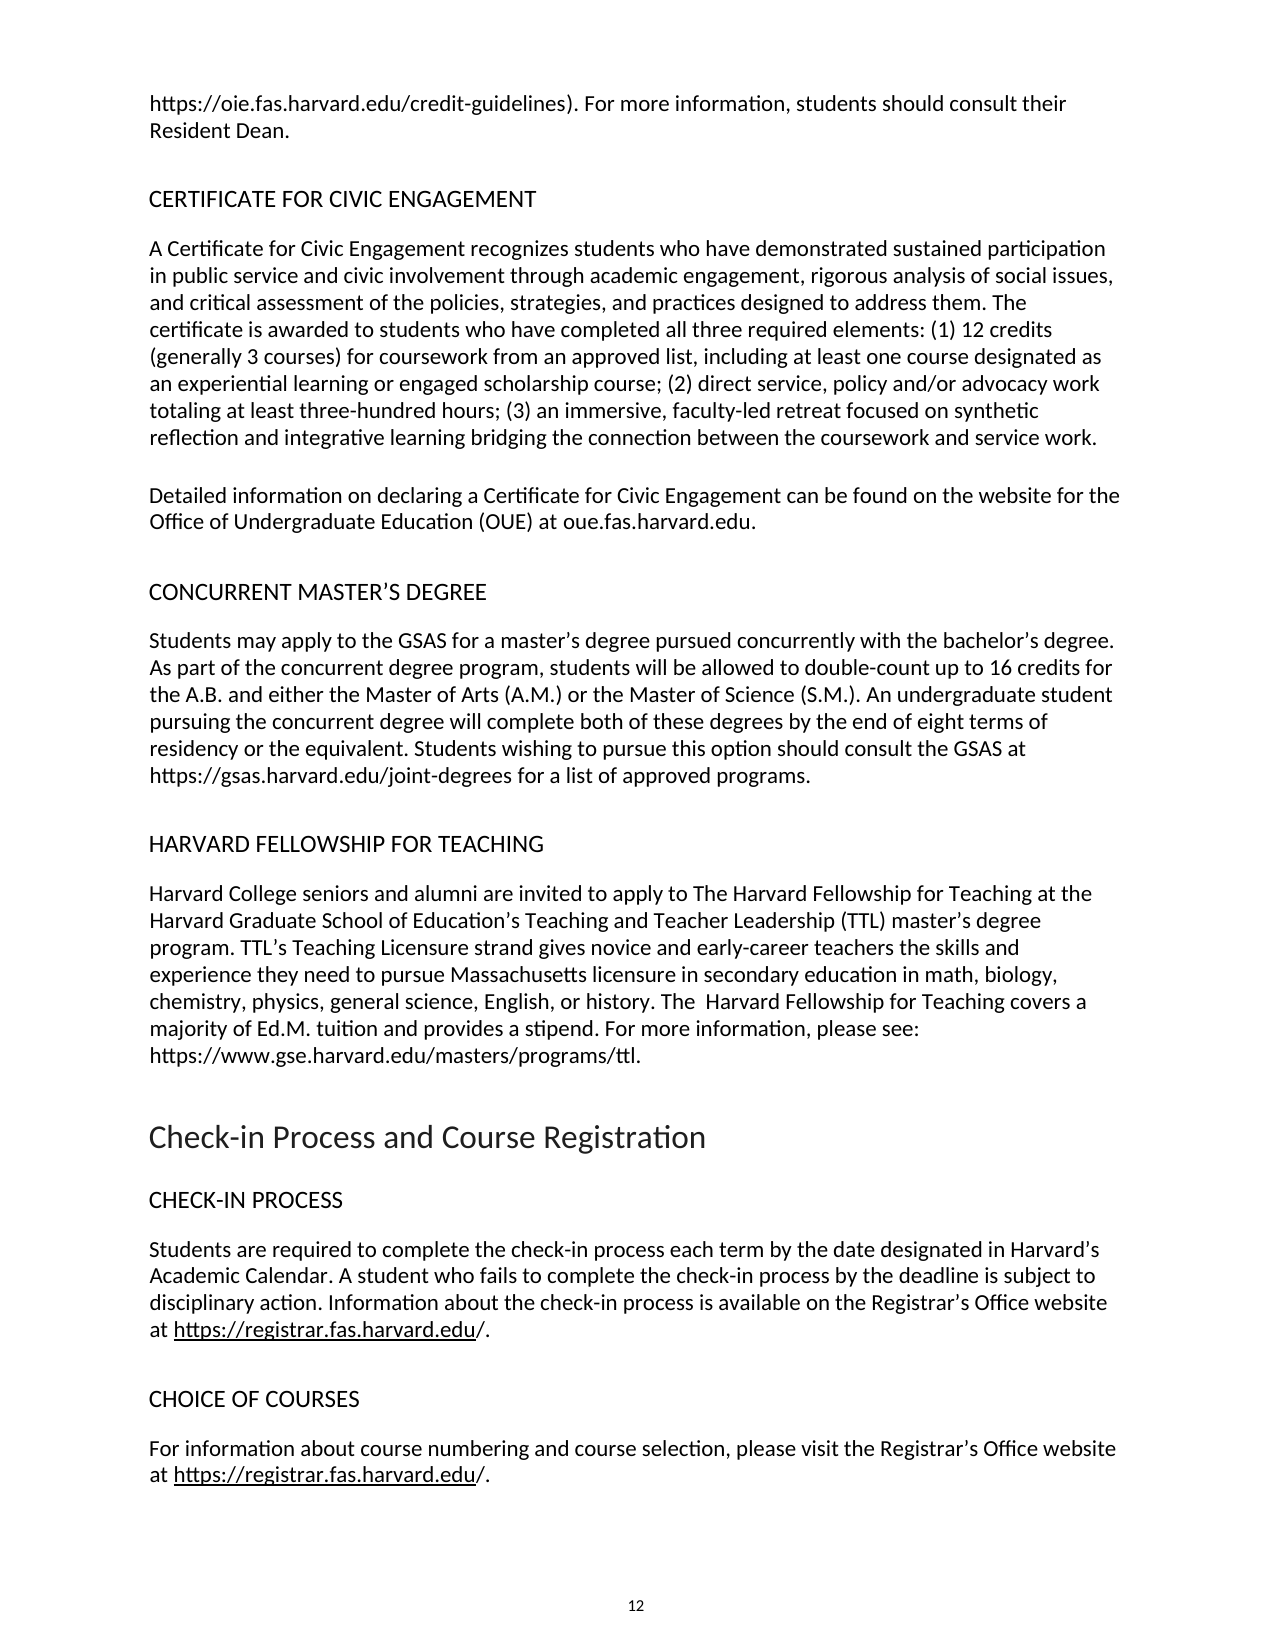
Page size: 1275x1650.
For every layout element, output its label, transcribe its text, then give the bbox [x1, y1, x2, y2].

text Harvard College seniors and alumni are invited to apply to The Harvard Fellowship for Teaching at the Harvard Graduate School of Education’s Teaching and Teacher Leadership (TTL) master’s degree program. TTL’s Teaching Licensure strand gives novice and early-career teachers the skills and experience they need to pursue Massachusetts licensure in secondary education in math, biology, chemistry, physics, general science, English, or history. The Harvard Fellowship for Teaching covers a majority of Ed.M. tuition and provides a stipend. For more information, please see: https://www.gse.harvard.edu/masters/programs/ttl. [149, 880, 1124, 1069]
subtitle CERTIFICATE FOR CIVIC ENGAGEMENT [148, 183, 1100, 214]
subtitle CONCURRENT MASTER’S DEGREE [148, 576, 1100, 606]
subtitle CHOICE OF COURSES [148, 1383, 1100, 1413]
text Students may apply to the GSAS for a master’s degree pursued concurrently with the bachelor’s degree. As part of the concurrent degree program, students will be allowed to double-count up to 16 credits for the A.B. and either the Master of Arts (A.M.) or the Master of Science (S.M.). An undergraduate student pursuing the concurrent degree will complete both of these degrees by the end of eight terms of residency or the equivalent. Students wishing to pursue this option should consult the GSAS at https://gsas.harvard.edu/joint-degrees for a list of approved programs. [149, 627, 1124, 789]
text For information about course numbering and course selection, please visit the Registrar’s Office website at https://registrar.fas.harvard.edu/. [149, 1434, 1124, 1488]
subtitle HARVARD FELLOWSHIP FOR TEACHING [148, 828, 1100, 859]
text A Certificate for Civic Engagement recognizes students who have demonstrated sustained participation in public service and civic involvement through academic engagement, rigorous analysis of social issues, and critical assessment of the policies, strategies, and practices designed to address them. The certificate is awarded to students who have completed all three required elements: (1) 12 credits (generally 3 courses) for coursework from an approved list, including at least one course designated as an experiential learning or engaged scholarship course; (2) direct service, policy and/or advocacy work totaling at least three-hundred hours; (3) an immersive, faculty-led retreat focused on synthetic reflection and integrative learning bridging the connection between the coursework and service work. [149, 235, 1124, 451]
subtitle Check-in Process and Course Registration [148, 1116, 1100, 1157]
text Students are required to complete the check-in process each term by the date designated in Harvard’s Academic Calendar. A student who fails to complete the check-in process by the deadline is subject to disciplinary action. Information about the check-in process is available on the Registrar’s Office website at https://registrar.fas.harvard.edu/. [149, 1236, 1124, 1343]
subtitle CHECK-IN PROCESS [148, 1184, 1100, 1214]
text Detailed information on declaring a Certificate for Civic Engagement can be found on the website for the Office of Undergraduate Education (OUE) at oue.fas.harvard.edu. [149, 482, 1124, 535]
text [149, 90, 1124, 144]
